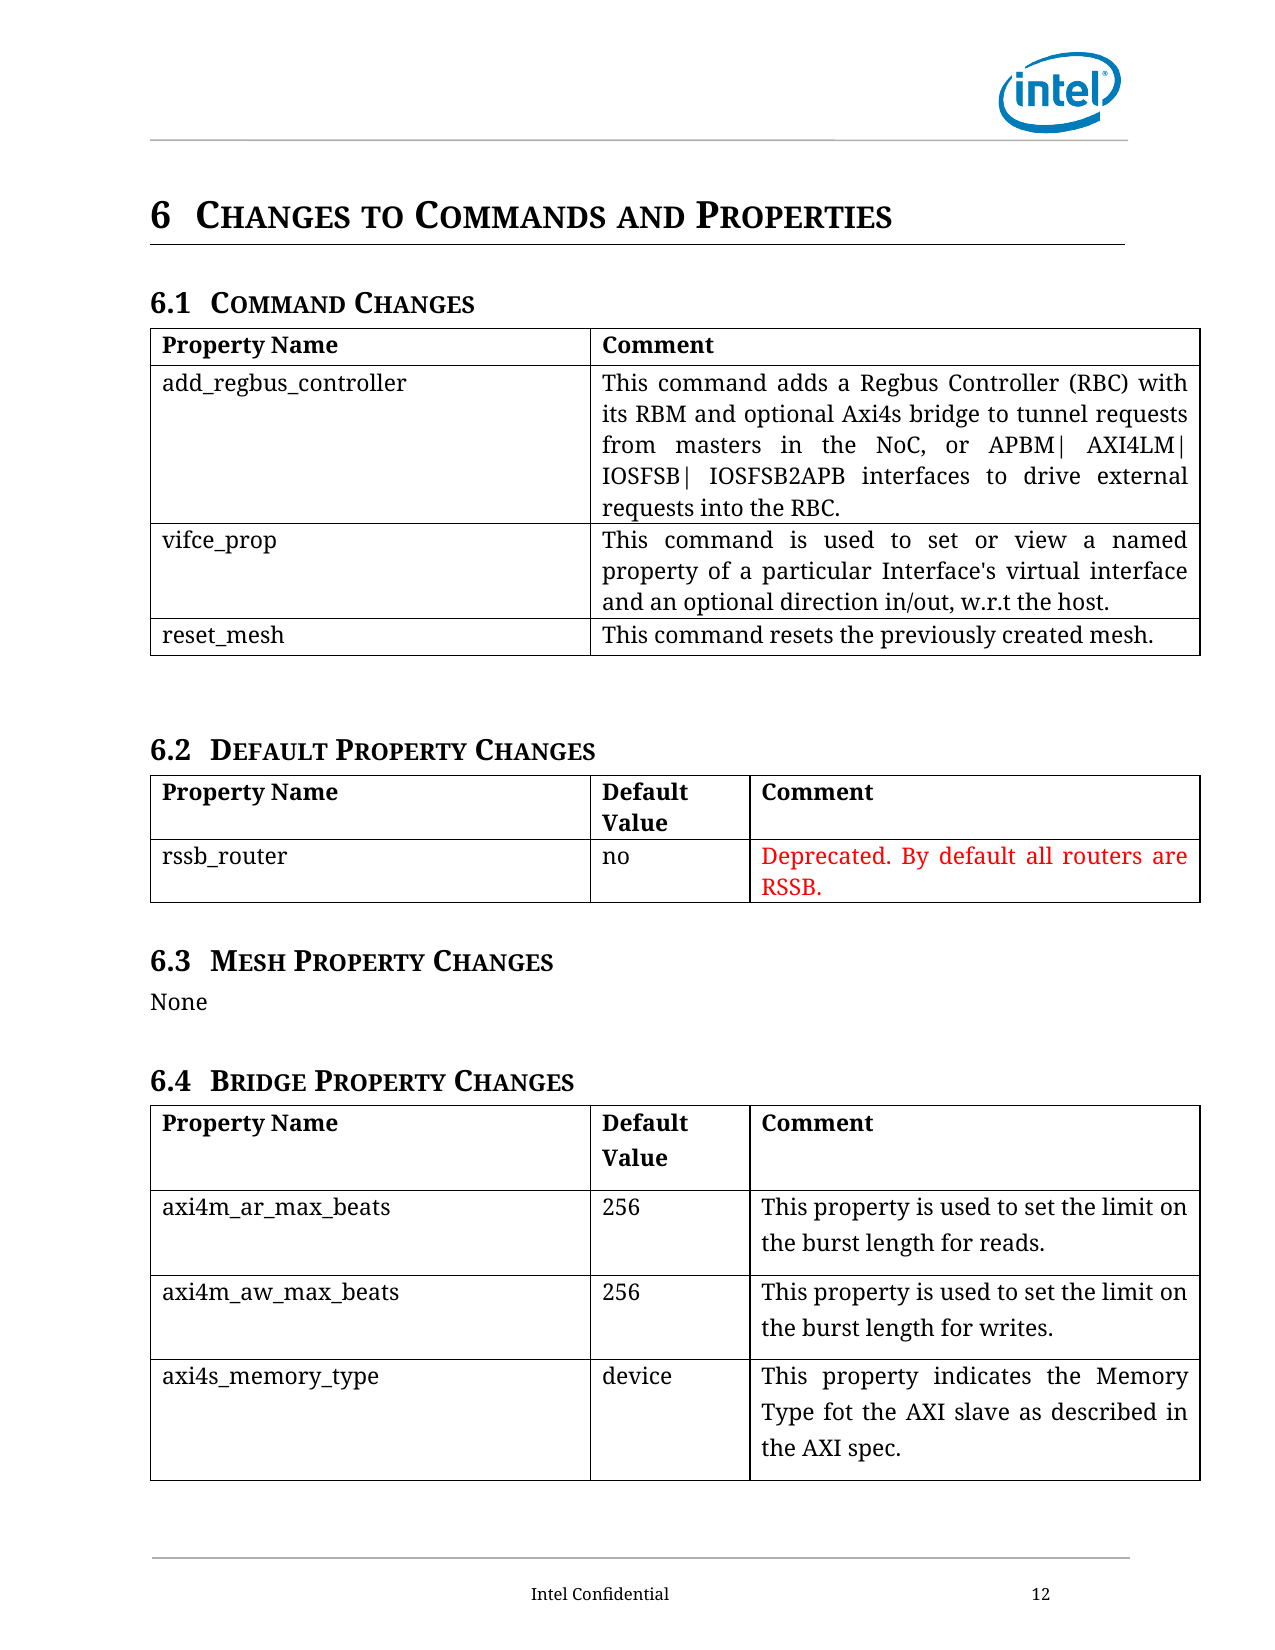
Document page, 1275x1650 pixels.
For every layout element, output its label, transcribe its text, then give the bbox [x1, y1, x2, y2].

table_cell vifce_prop [151, 524, 590, 617]
table_header Property Name [151, 329, 590, 365]
subtitle Default Property Changes [150, 729, 1125, 769]
table_cell This property is used to set the limit on the burst length for reads. [751, 1191, 1199, 1274]
table_header Default Value [591, 776, 749, 839]
table_cell reset_mesh [151, 619, 590, 655]
subtitle Mesh Property Changes [150, 941, 1125, 980]
table_header Default Value [591, 1106, 749, 1190]
table_cell This property is used to set the limit on the burst length for writes. [751, 1276, 1199, 1359]
table_cell 256 [591, 1191, 749, 1274]
table_cell device [591, 1360, 749, 1480]
subtitle Changes to Commands and Properties [150, 175, 1125, 244]
table_cell This command adds a Regbus Controller (RBC) with its RBM and optional Axi4s bridge to tunnel requests from masters in the NoC, or APBM| AXI4LM| IOSFSB| IOSFSB2APB interfaces to drive external requests into the RBC. [591, 366, 1199, 523]
table_cell rssb_router [151, 840, 590, 902]
text None [150, 986, 1125, 1018]
table_cell Deprecated. By default all routers are RSSB. [751, 840, 1199, 902]
table_cell 256 [591, 1276, 749, 1359]
table_header Comment [751, 1106, 1199, 1190]
table_cell axi4s_memory_type [151, 1360, 590, 1480]
table_cell axi4m_ar_max_beats [151, 1191, 590, 1274]
table_header Property Name [151, 1106, 590, 1190]
table_cell This property indicates the Memory Type fot the AXI slave as described in the AXI spec. [751, 1360, 1199, 1480]
picture [993, 42, 1125, 139]
table_cell This command resets the previously created mesh. [591, 619, 1199, 655]
subtitle Bridge Property Changes [150, 1060, 1125, 1099]
table_cell no [591, 840, 749, 902]
table_header Comment [591, 329, 1199, 365]
table_header Comment [751, 776, 1199, 839]
subtitle Command Changes [150, 282, 1125, 322]
table_cell add_regbus_controller [151, 366, 590, 523]
table_cell This command is used to set or view a named property of a particular Interface's virtual interface and an optional direction in/out, w.r.t the host. [591, 524, 1199, 617]
table_cell axi4m_aw_max_beats [151, 1276, 590, 1359]
table_header Property Name [151, 776, 590, 839]
